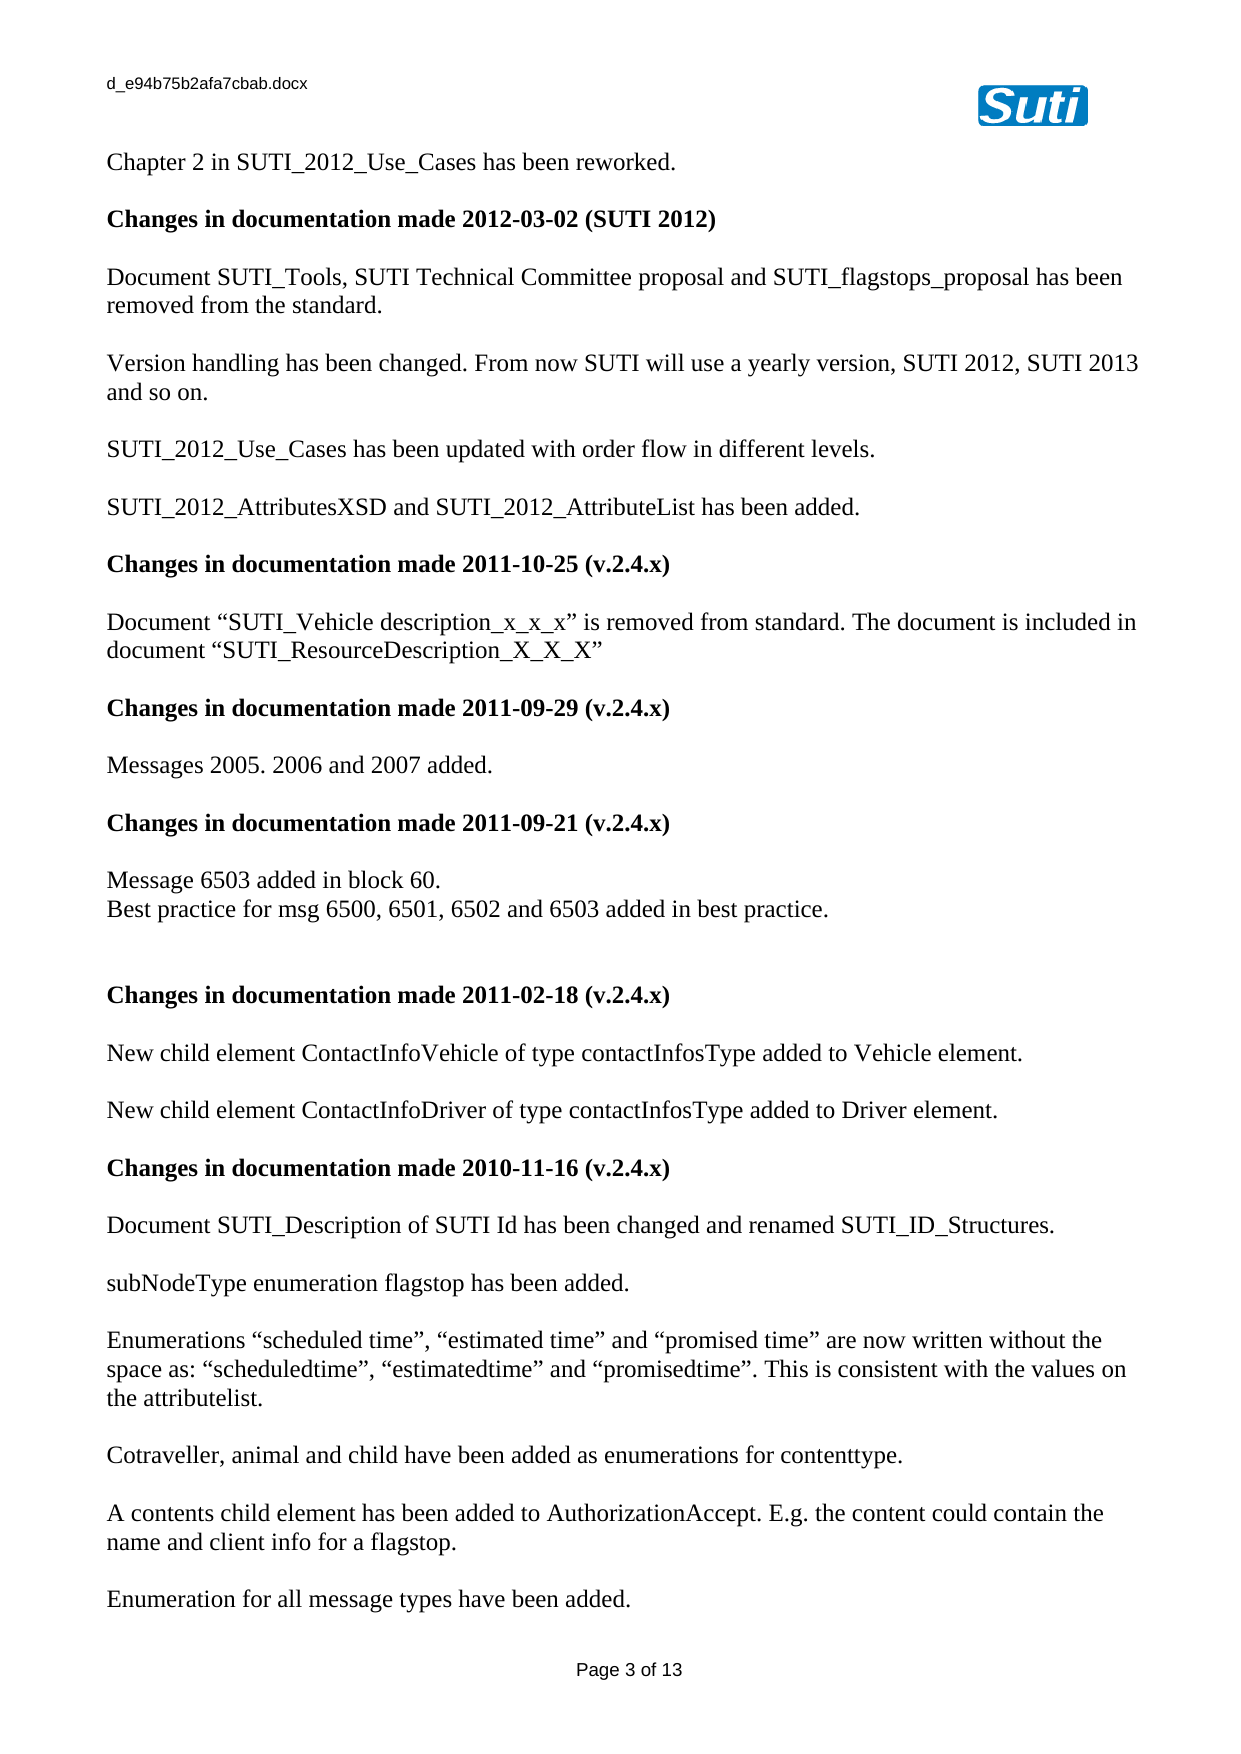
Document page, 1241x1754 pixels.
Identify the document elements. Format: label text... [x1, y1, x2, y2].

text SUTI_2012_Use_Cases has been updated with order flow in different levels. [106, 434, 1152, 463]
text SUTI_2012_AttributesXSD and SUTI_2012_AttributeList has been added. [106, 492, 1152, 521]
text Changes in documentation made 2011-09-29 (v.2.4.x) [106, 693, 1152, 722]
text Cotraveller, animal and child have been added as enumerations for contenttype. [106, 1441, 1152, 1469]
text Changes in documentation made 2011-10-25 (v.2.4.x) [106, 549, 1152, 578]
text Changes in documentation made 2011-02-18 (v.2.4.x) [106, 981, 1152, 1009]
text Document “SUTI_Vehicle description_x_x_x” is removed from standard. The document is included in document “SUTI_ResourceDescription_X_X_X” [106, 607, 1152, 664]
text subNodeType enumeration flagstop has been added. [106, 1268, 1152, 1297]
text Best practice for msg 6500, 6501, 6502 and 6503 added in best practice. [106, 894, 1152, 923]
text Enumeration for all message types have been added. [106, 1584, 1152, 1613]
text Document SUTI_Description of SUTI Id has been changed and renamed SUTI_ID_Structures. [106, 1211, 1152, 1239]
text Chapter 2 in SUTI_2012_Use_Cases has been reworked. [106, 147, 1152, 176]
text Version handling has been changed. From now SUTI will use a yearly version, SUTI 2012, SUTI 2013 and so on. [106, 348, 1152, 406]
text Messages 2005. 2006 and 2007 added. [106, 751, 1152, 779]
text Document SUTI_Tools, SUTI Technical Committee proposal and SUTI_flagstops_proposal has been removed from the standard. [106, 262, 1152, 319]
text Enumerations “scheduled time”, “estimated time” and “promised time” are now written without the space as: “scheduledtime”, “estimatedtime” and “promisedtime”. This is consistent with the values on the attributelist. [106, 1326, 1152, 1412]
text Message 6503 added in block 60. [106, 866, 1152, 894]
text A contents child element has been added to AuthorizationAccept. E.g. the content could contain the name and client info for a flagstop. [106, 1498, 1152, 1556]
text New child element ContactInfoVehicle of type contactInfosType added to Vehicle element. [106, 1038, 1152, 1067]
text Changes in documentation made 2012-03-02 (SUTI 2012) [106, 204, 1152, 233]
text Changes in documentation made 2011-09-21 (v.2.4.x) [106, 808, 1152, 837]
text Changes in documentation made 2010-11-16 (v.2.4.x) [106, 1153, 1152, 1182]
text New child element ContactInfoDriver of type contactInfosType added to Driver element. [106, 1096, 1152, 1124]
